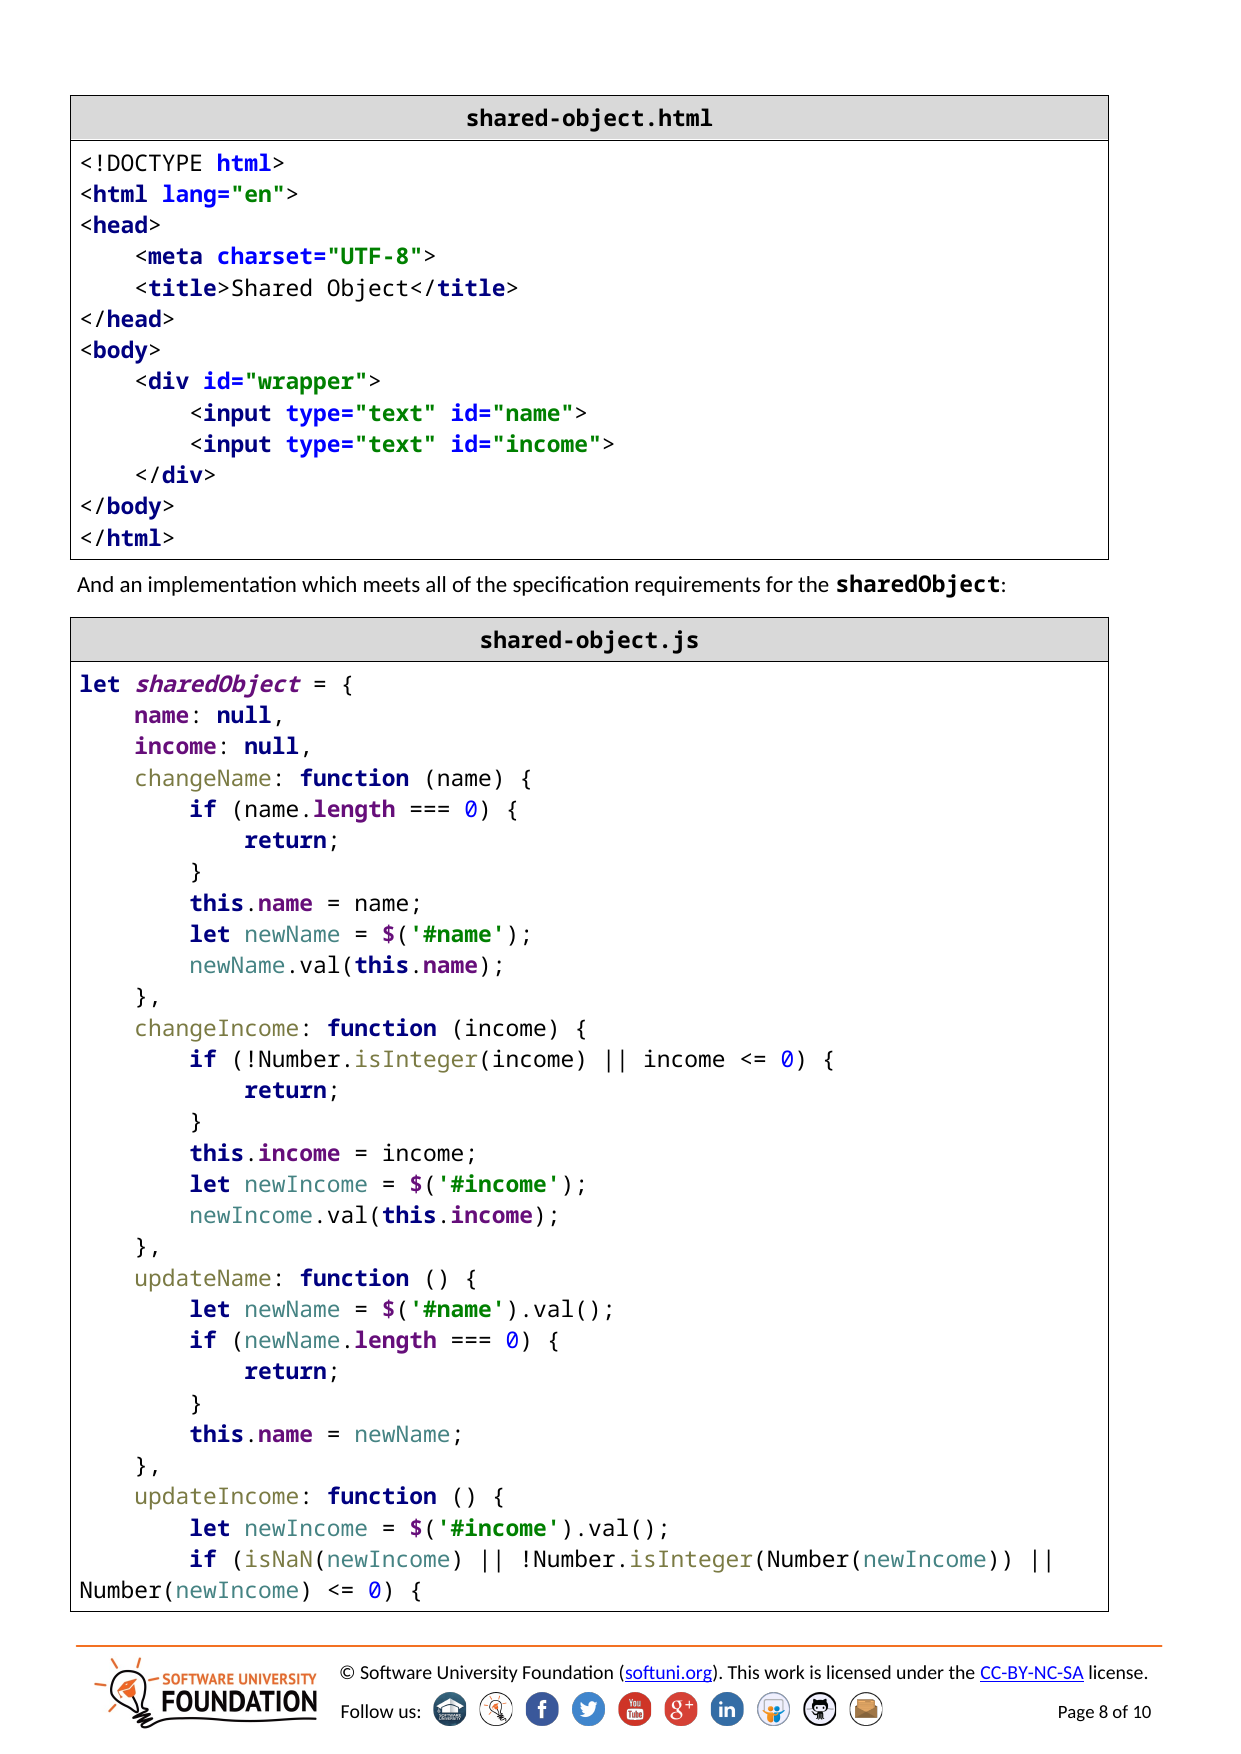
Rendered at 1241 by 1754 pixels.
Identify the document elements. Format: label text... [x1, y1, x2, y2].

text And an implementation which meets all of the specification requirements for the sharedObject: [77, 568, 1163, 599]
picture [525, 1692, 559, 1726]
table_cell <!DOCTYPE html> <html lang="en"> <head> <meta charset="UTF-8"> <title>Shared Object</title> </head> <body> <div id="wrapper"> <input type="text" id="name"> <input type="text" id="income"> </div> </body> </html> [71, 141, 1108, 559]
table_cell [71, 662, 1108, 1611]
picture [803, 1692, 837, 1726]
picture [433, 1692, 467, 1726]
table_header shared-object.js [71, 618, 1108, 661]
picture [93, 1656, 317, 1729]
picture [757, 1692, 790, 1726]
picture [572, 1692, 605, 1726]
picture [664, 1692, 698, 1726]
picture [618, 1692, 652, 1726]
picture [479, 1692, 513, 1726]
picture [849, 1692, 883, 1726]
table_header shared-object.html [71, 96, 1108, 139]
picture [710, 1692, 744, 1726]
